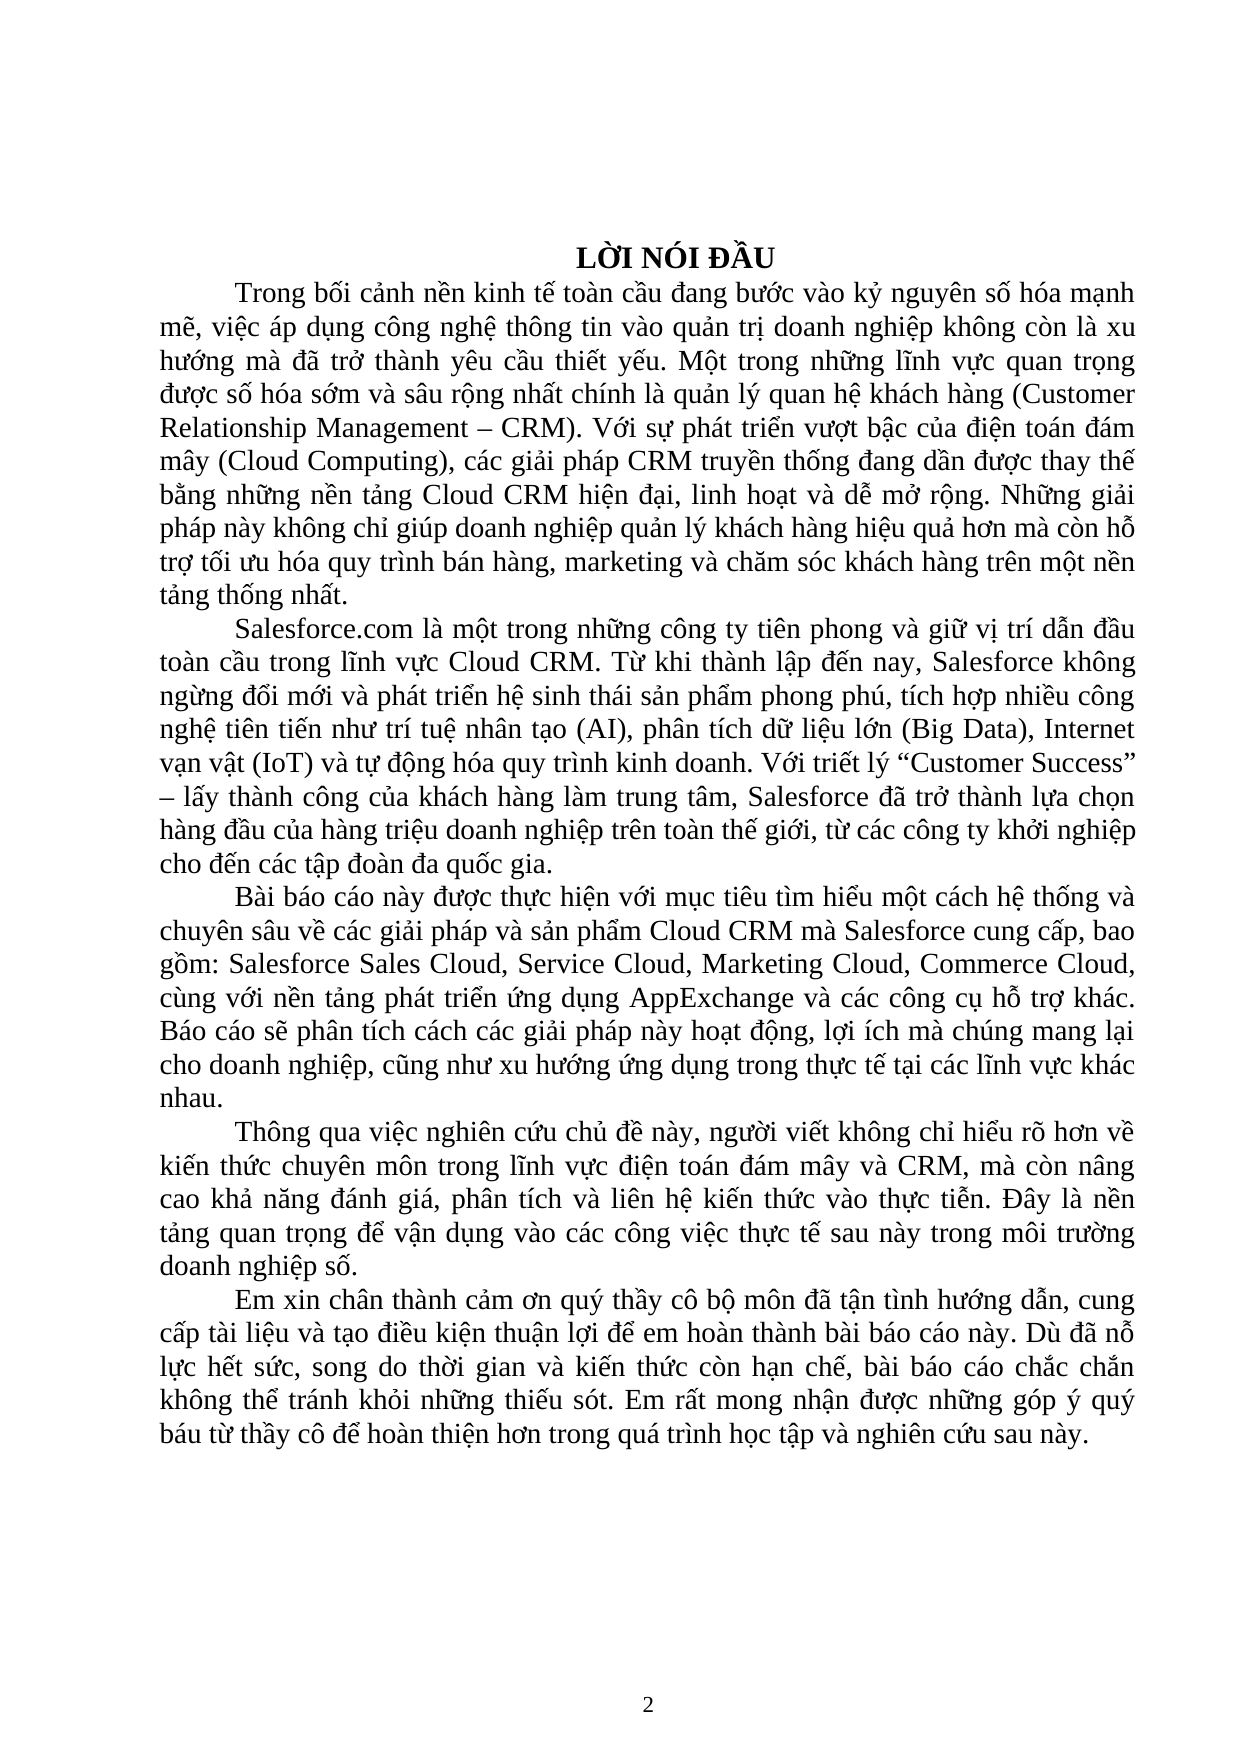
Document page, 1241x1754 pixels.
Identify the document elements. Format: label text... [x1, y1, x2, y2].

text Salesforce.com là một trong những công ty tiên phong và giữ vị trí dẫn đầu toàn cầu trong lĩnh vực Cloud CRM. Từ khi thành lập đến nay, Salesforce không ngừng đổi mới và phát triển hệ sinh thái sản phẩm phong phú, tích hợp nhiều công nghệ tiên tiến như trí tuệ nhân tạo (AI), phân tích dữ liệu lớn (Big Data), Internet vạn vật (IoT) và tự động hóa quy trình kinh doanh. Với triết lý “Customer Success” – lấy thành công của khách hàng làm trung tâm, Salesforce đã trở thành lựa chọn hàng đầu của hàng triệu doanh nghiệp trên toàn thế giới, từ các công ty khởi nghiệp cho đến các tập đoàn đa quốc gia. [159, 611, 1137, 879]
text Thông qua việc nghiên cứu chủ đề này, người viết không chỉ hiểu rõ hơn về kiến thức chuyên môn trong lĩnh vực điện toán đám mây và CRM, mà còn nâng cao khả năng đánh giá, phân tích và liên hệ kiến thức vào thực tiễn. Đây là nền tảng quan trọng để vận dụng vào các công việc thực tế sau này trong môi trường doanh nghiệp số. [159, 1114, 1137, 1282]
subtitle LỜI NÓI ĐẦU [214, 240, 1137, 276]
text Em xin chân thành cảm ơn quý thầy cô bộ môn đã tận tình hướng dẫn, cung cấp tài liệu và tạo điều kiện thuận lợi để em hoàn thành bài báo cáo này. Dù đã nỗ lực hết sức, song do thời gian và kiến thức còn hạn chế, bài báo cáo chắc chắn không thể tránh khỏi những thiếu sót. Em rất mong nhận được những góp ý quý báu từ thầy cô để hoàn thiện hơn trong quá trình học tập và nghiên cứu sau này. [159, 1282, 1137, 1449]
text Bài báo cáo này được thực hiện với mục tiêu tìm hiểu một cách hệ thống và chuyên sâu về các giải pháp và sản phẩm Cloud CRM mà Salesforce cung cấp, bao gồm: Salesforce Sales Cloud, Service Cloud, Marketing Cloud, Commerce Cloud, cùng với nền tảng phát triển ứng dụng AppExchange và các công cụ hỗ trợ khác. Báo cáo sẽ phân tích cách các giải pháp này hoạt động, lợi ích mà chúng mang lại cho doanh nghiệp, cũng như xu hướng ứng dụng trong thực tế tại các lĩnh vực khác nhau. [159, 879, 1137, 1114]
